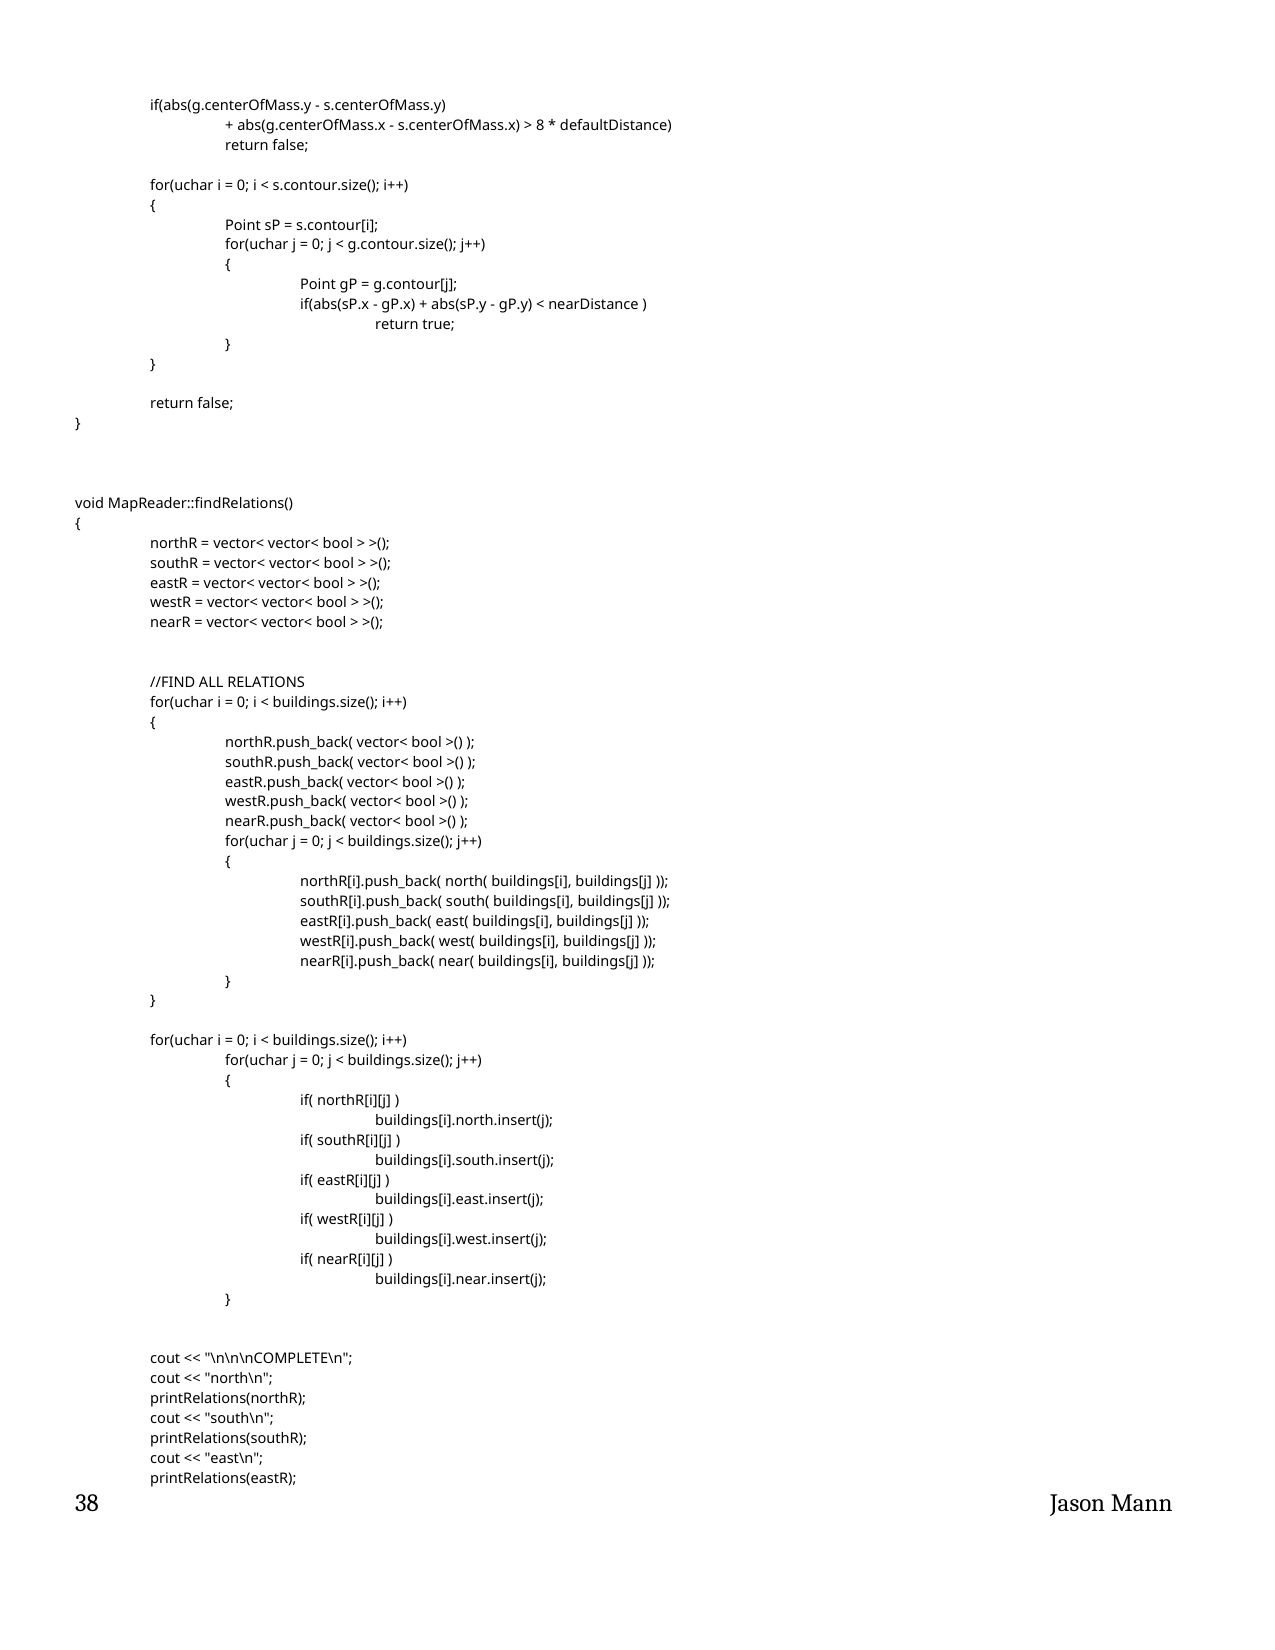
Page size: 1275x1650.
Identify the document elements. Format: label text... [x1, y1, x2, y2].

list northR.push_back( vector< bool >() ); [75, 732, 1200, 751]
list cout << "\n\n\nCOMPLETE\n"; [75, 1348, 1200, 1368]
list buildings[i].west.insert(j); [75, 1229, 1200, 1249]
list Point sP = s.contour[i]; [75, 214, 1200, 234]
list if( northR[i][j] ) [75, 1090, 1200, 1109]
list eastR = vector< vector< bool > >(); [75, 572, 1200, 592]
list buildings[i].north.insert(j); [75, 1109, 1200, 1129]
list if( southR[i][j] ) [75, 1129, 1200, 1149]
list for(uchar i = 0; i < buildings.size(); i++) [75, 1030, 1200, 1050]
list westR.push_back( vector< bool >() ); [75, 791, 1200, 811]
list if(abs(g.centerOfMass.y - s.centerOfMass.y) [75, 95, 1200, 115]
list if( eastR[i][j] ) [75, 1169, 1200, 1189]
list } [75, 413, 1200, 433]
list buildings[i].south.insert(j); [75, 1149, 1200, 1169]
list buildings[i].near.insert(j); [75, 1269, 1200, 1289]
list westR[i].push_back( west( buildings[i], buildings[j] )); [75, 931, 1200, 950]
list { [75, 1070, 1200, 1090]
list { [75, 513, 1200, 533]
list printRelations(eastR); [75, 1468, 1200, 1488]
list + abs(g.centerOfMass.x - s.centerOfMass.x) > 8 * defaultDistance) [75, 115, 1200, 135]
list southR.push_back( vector< bool >() ); [75, 751, 1200, 771]
list westR = vector< vector< bool > >(); [75, 592, 1200, 612]
list printRelations(southR); [75, 1428, 1200, 1448]
list southR = vector< vector< bool > >(); [75, 552, 1200, 572]
list //FIND ALL RELATIONS [75, 672, 1200, 692]
list void MapReader::findRelations() [75, 493, 1200, 513]
list cout << "north\n"; [75, 1368, 1200, 1388]
list { [75, 851, 1200, 871]
list return true; [75, 314, 1200, 334]
list { [75, 254, 1200, 274]
list cout << "south\n"; [75, 1408, 1200, 1428]
list if( westR[i][j] ) [75, 1209, 1200, 1229]
list nearR = vector< vector< bool > >(); [75, 612, 1200, 632]
list return false; [75, 393, 1200, 413]
list if(abs(sP.x - gP.x) + abs(sP.y - gP.y) < nearDistance ) [75, 294, 1200, 314]
list Point gP = g.contour[j]; [75, 274, 1200, 294]
list return false; [75, 135, 1200, 154]
list southR[i].push_back( south( buildings[i], buildings[j] )); [75, 891, 1200, 911]
list for(uchar j = 0; j < g.contour.size(); j++) [75, 234, 1200, 254]
list nearR.push_back( vector< bool >() ); [75, 811, 1200, 831]
list printRelations(northR); [75, 1388, 1200, 1408]
list eastR.push_back( vector< bool >() ); [75, 771, 1200, 791]
list nearR[i].push_back( near( buildings[i], buildings[j] )); [75, 950, 1200, 970]
list } [75, 990, 1200, 1010]
list } [75, 1289, 1200, 1308]
list if( nearR[i][j] ) [75, 1249, 1200, 1269]
list } [75, 334, 1200, 353]
list for(uchar j = 0; j < buildings.size(); j++) [75, 1050, 1200, 1070]
list { [75, 712, 1200, 732]
list } [75, 970, 1200, 990]
list buildings[i].east.insert(j); [75, 1189, 1200, 1209]
list eastR[i].push_back( east( buildings[i], buildings[j] )); [75, 911, 1200, 931]
list for(uchar j = 0; j < buildings.size(); j++) [75, 831, 1200, 851]
list for(uchar i = 0; i < buildings.size(); i++) [75, 692, 1200, 712]
list northR[i].push_back( north( buildings[i], buildings[j] )); [75, 871, 1200, 891]
list northR = vector< vector< bool > >(); [75, 533, 1200, 552]
list { [75, 194, 1200, 214]
list for(uchar i = 0; i < s.contour.size(); i++) [75, 174, 1200, 194]
list cout << "east\n"; [75, 1448, 1200, 1468]
list } [75, 353, 1200, 373]
